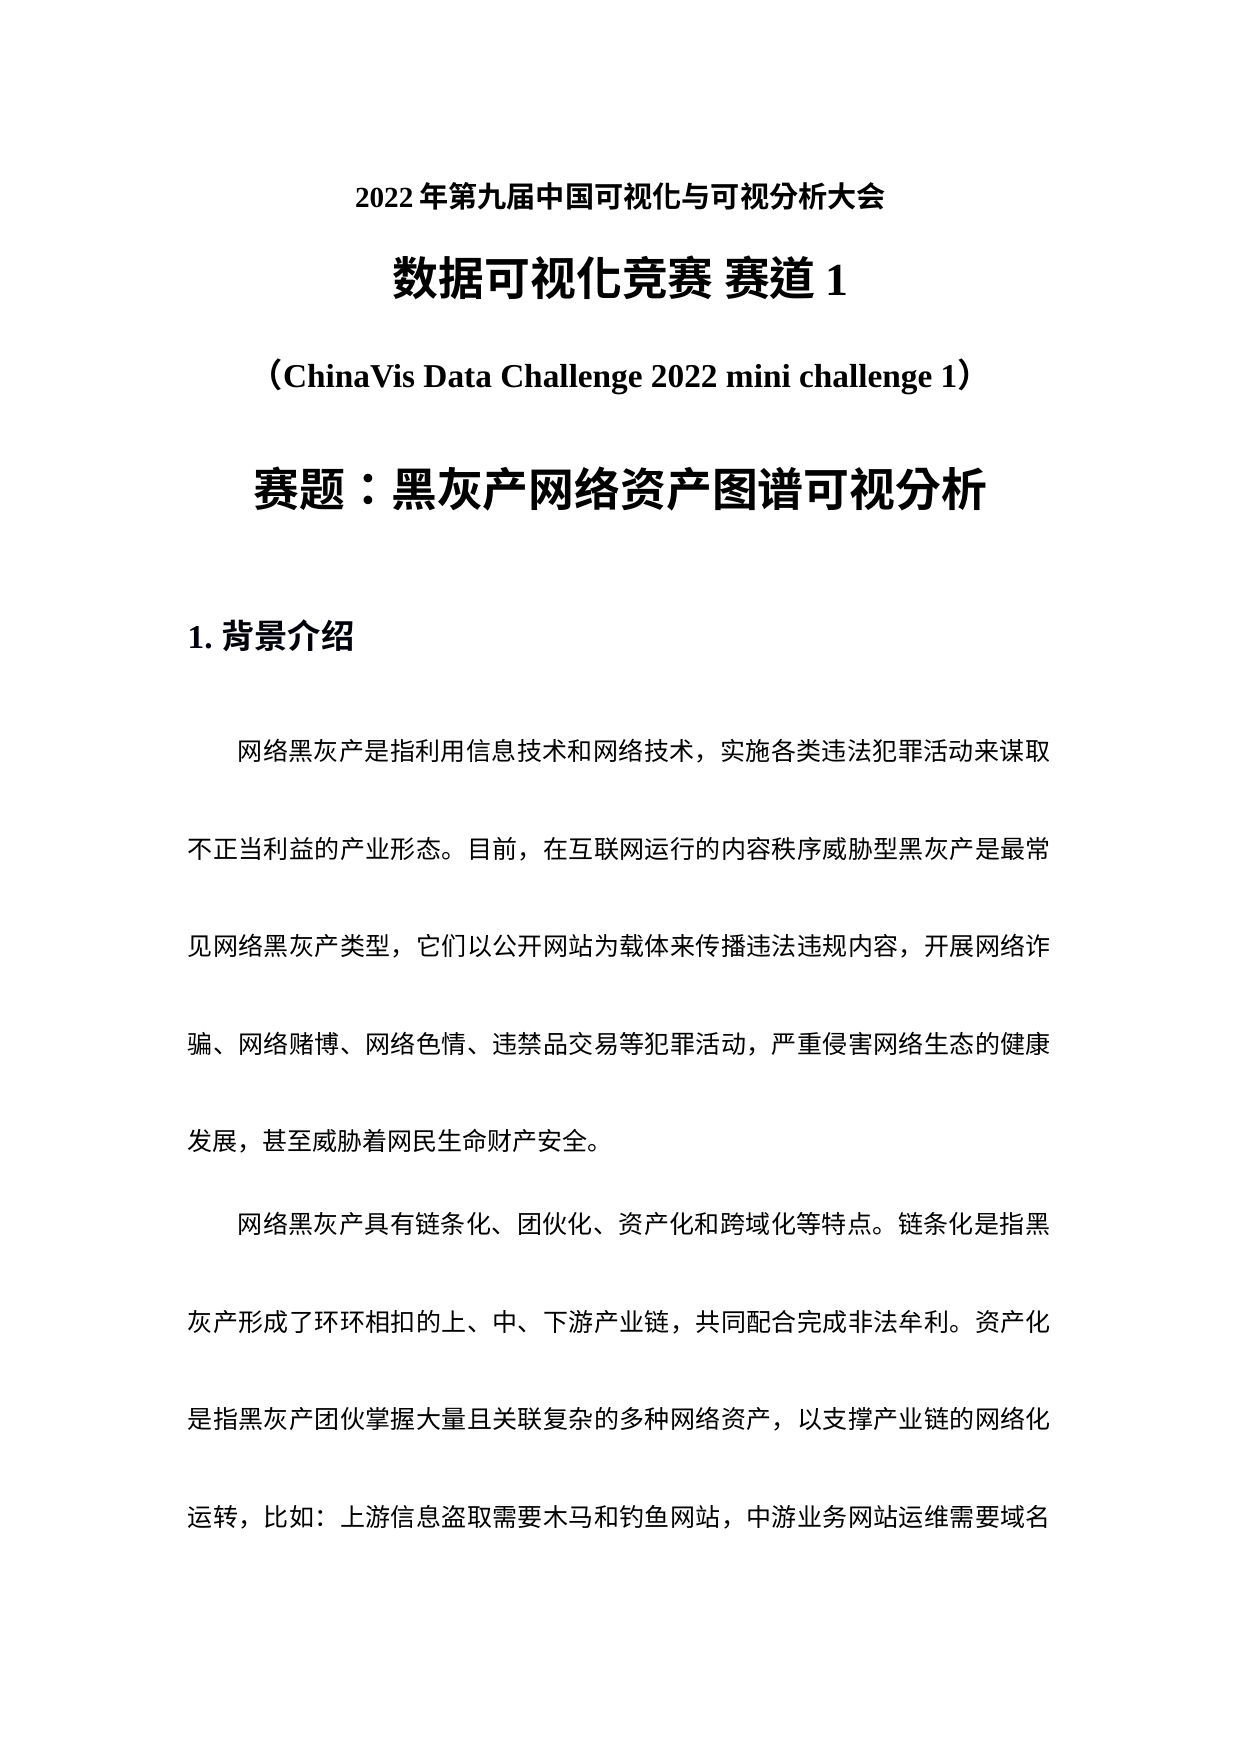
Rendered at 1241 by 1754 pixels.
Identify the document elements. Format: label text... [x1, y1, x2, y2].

title 2022年第九届中国可视化与可视分析大会 [187, 162, 1053, 227]
title 数据可视化竞赛 赛道1 [187, 227, 1053, 324]
subtitle 1. 背景介绍 [187, 601, 1053, 666]
text 赛题：黑灰产网络资产图谱可视分析 [198, 438, 1042, 536]
text （ChinaVis Data Challenge 2022 mini challenge 1） [187, 341, 1053, 406]
text 网络黑灰产是指利用信息技术和网络技术，实施各类违法犯罪活动来谋取不正当利益的产业形态。目前，在互联网运行的内容秩序威胁型黑灰产是最常见网络黑灰产类型，它们以公开网站为载体来传播违法违规内容，开展网络诈骗、网络赌博、网络色情、违禁品交易等犯罪活动，严重侵害网络生态的健康发展，甚至威胁着网民生命财产安全。 [187, 717, 1053, 1172]
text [187, 1191, 1053, 1548]
